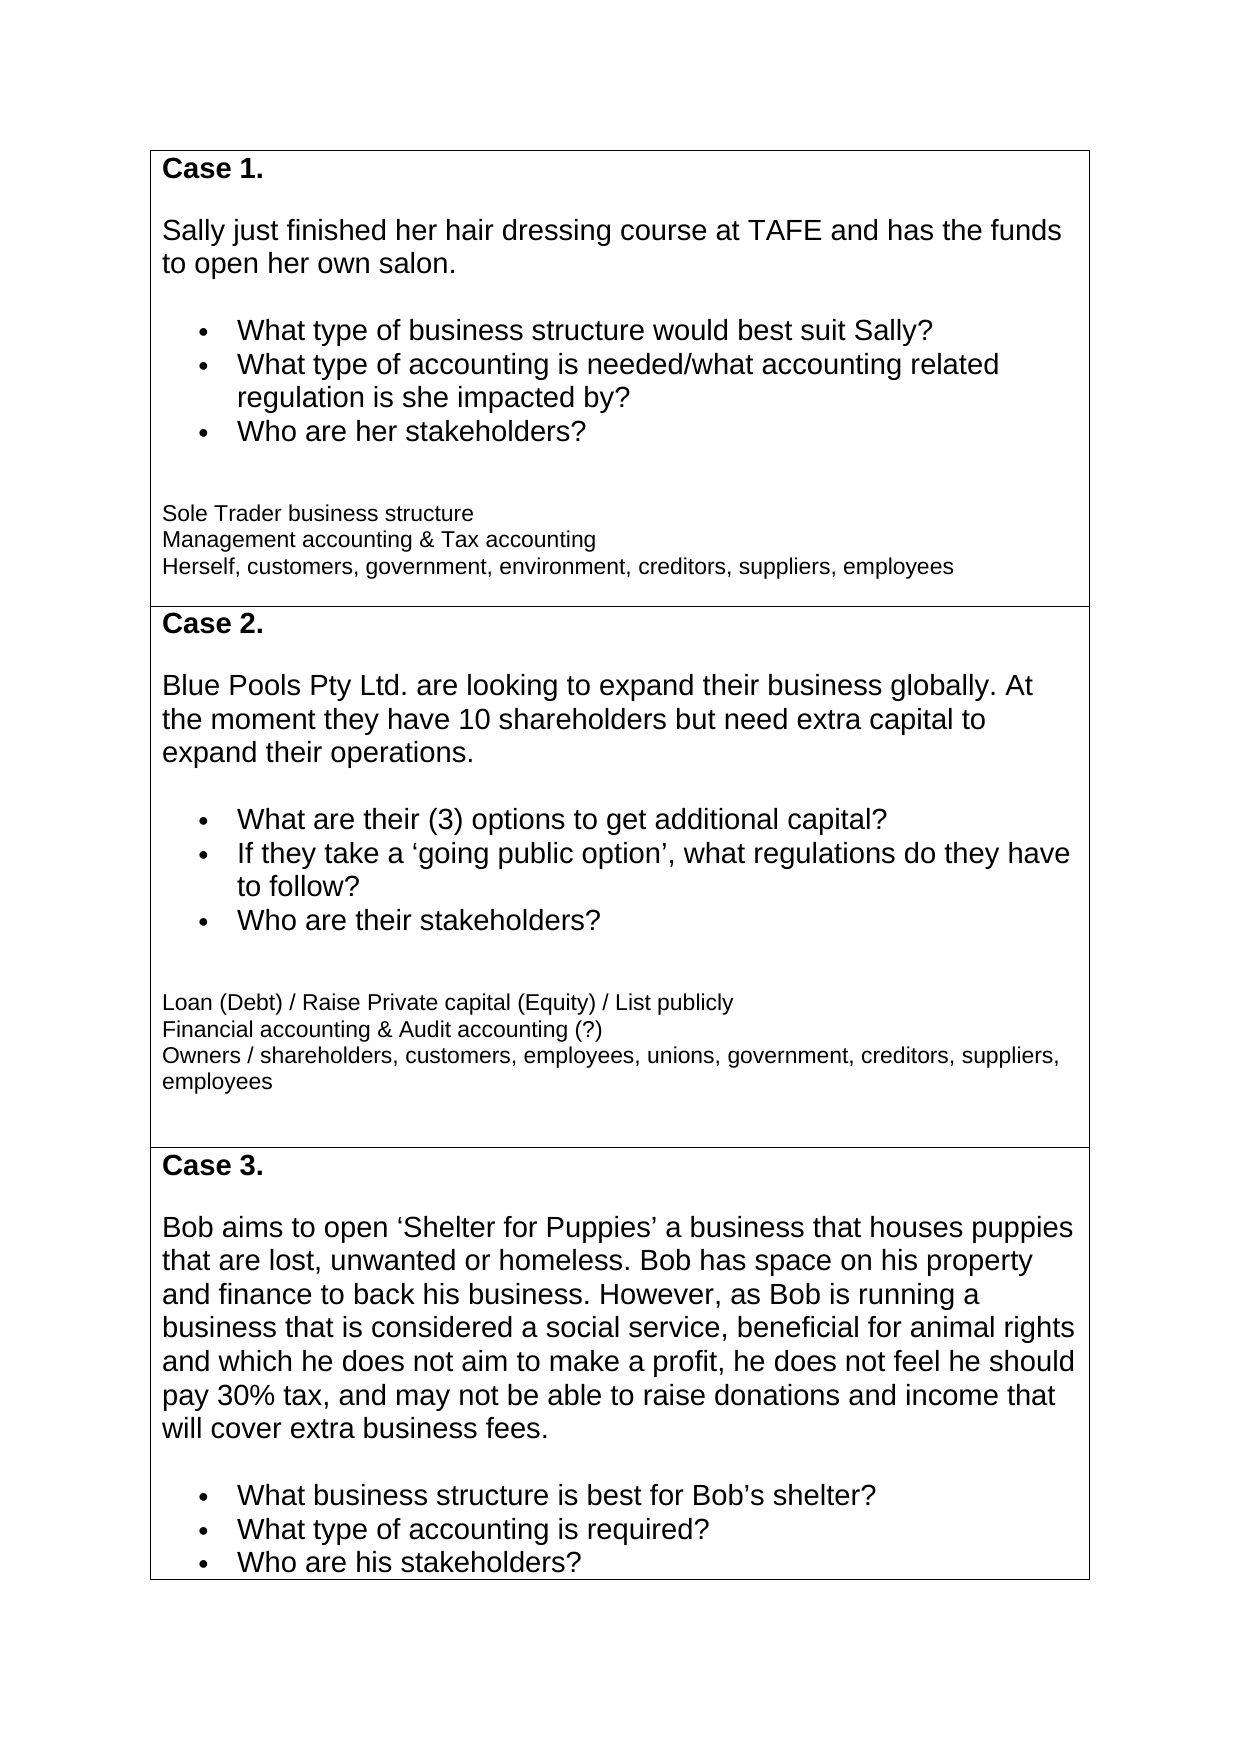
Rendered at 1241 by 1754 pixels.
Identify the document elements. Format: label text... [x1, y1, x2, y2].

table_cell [151, 1148, 1089, 1579]
table_cell Case 2. Blue Pools Pty Ltd. are looking to expand their business globally. At the moment they have 10 shareholders but need extra capital to expand their operations. What are their (3) options to get additional capital? If they take a ‘going public option’, what regulations do they have to follow? Who are their stakeholders? Loan (Debt) / Raise Private capital (Equity) / List publicly Financial accounting & Audit accounting (?) Owners / shareholders, customers, employees, unions, government, creditors, suppliers, employees [151, 607, 1089, 1147]
table_header Case 1. Sally just finished her hair dressing course at TAFE and has the funds to open her own salon. What type of business structure would best suit Sally? What type of accounting is needed/what accounting related regulation is she impacted by? Who are her stakeholders? Sole Trader business structure Management accounting & Tax accounting Herself, customers, government, environment, creditors, suppliers, employees [151, 151, 1089, 606]
